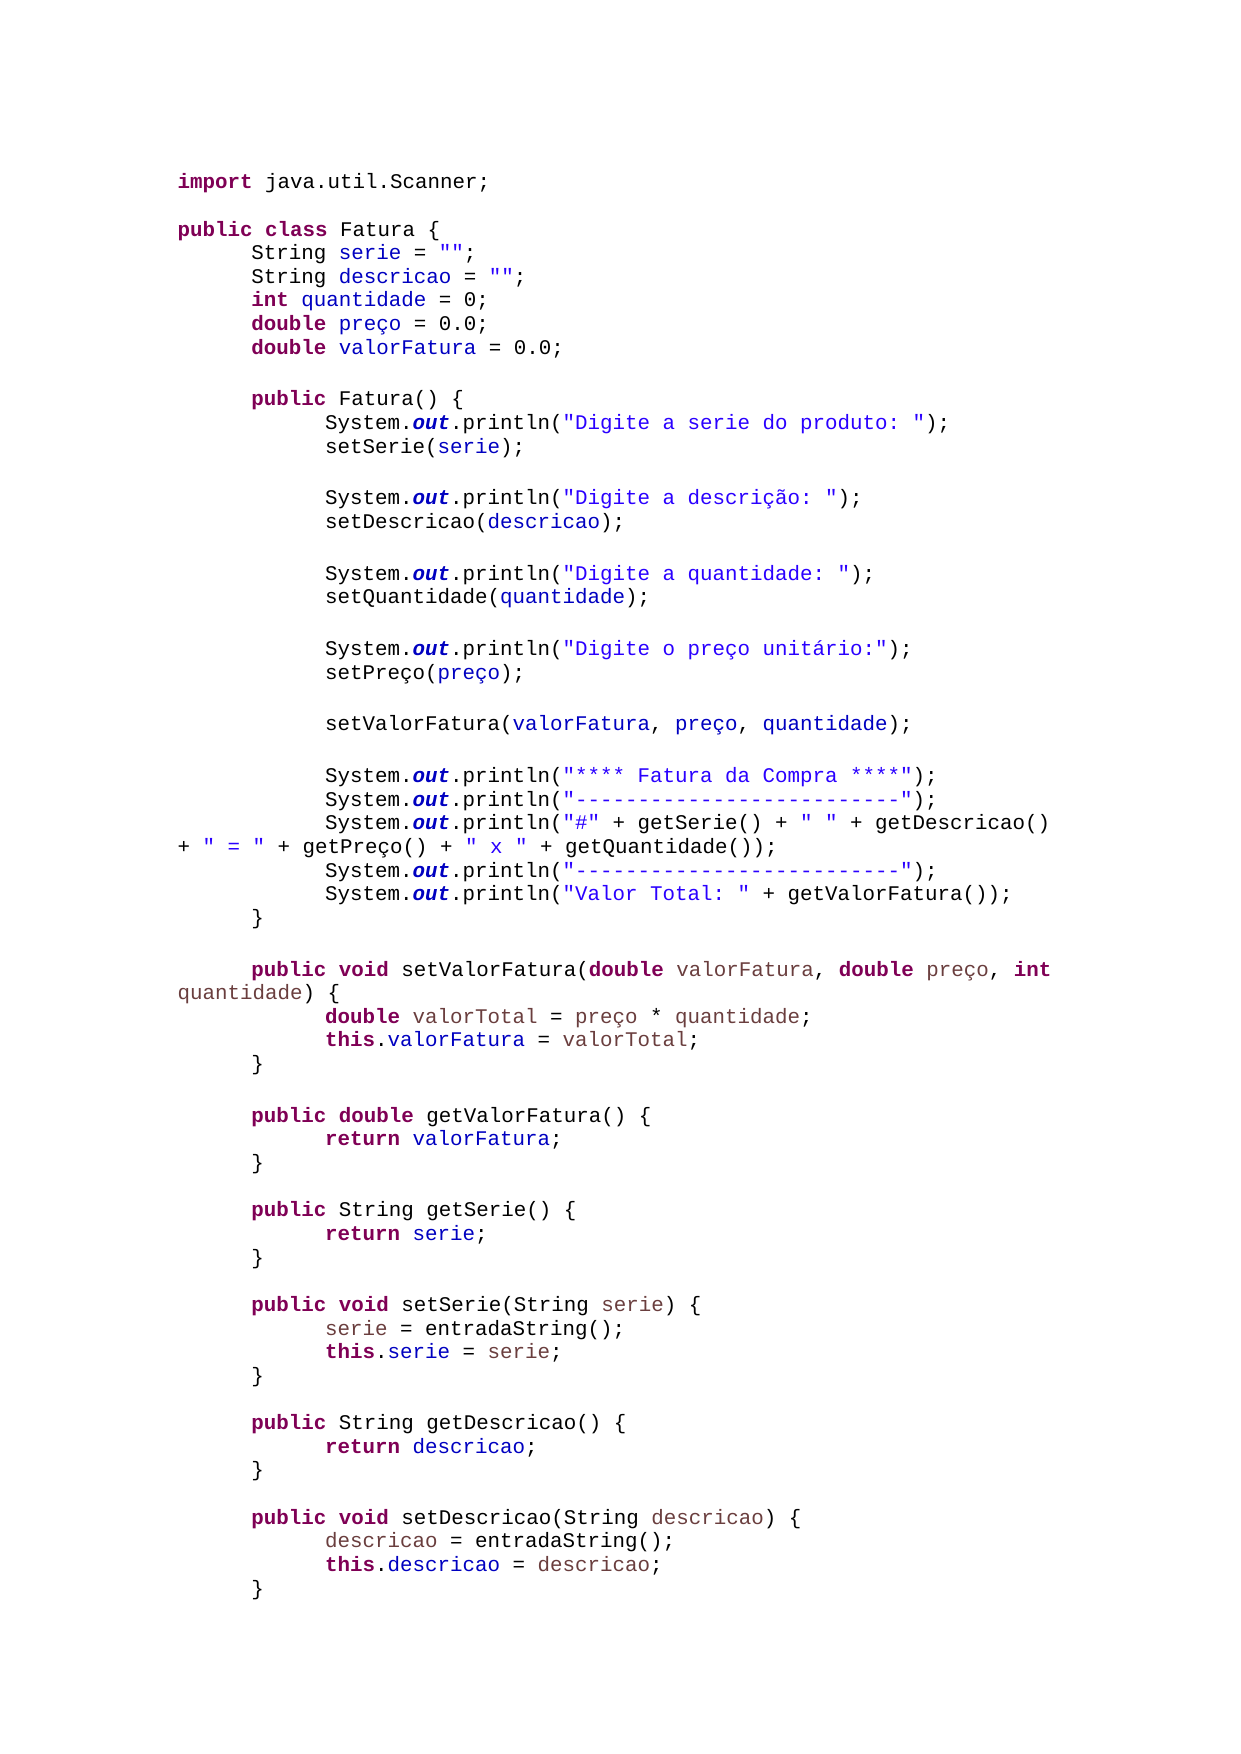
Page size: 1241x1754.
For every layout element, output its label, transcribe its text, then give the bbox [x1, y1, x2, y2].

text } [177, 1152, 1063, 1176]
text public void setDescricao(String descricao) { [177, 1507, 1063, 1530]
text } [177, 1053, 1063, 1077]
text String serie = ""; [177, 242, 1063, 266]
text public void setValorFatura(double valorFatura, double preço, int quantidade) { [177, 958, 1063, 1006]
text return descricao; [177, 1436, 1063, 1459]
text setPreço(preço); [177, 662, 1063, 685]
text descricao = entradaString(); [177, 1530, 1063, 1554]
text this.serie = serie; [177, 1341, 1063, 1365]
text System.out.println("Digite a descrição: "); [177, 487, 1063, 511]
text setValorFatura(valorFatura, preço, quantidade); [177, 713, 1063, 737]
text return serie; [177, 1223, 1063, 1247]
text this.valorFatura = valorTotal; [177, 1029, 1063, 1053]
text System.out.println("**** Fatura da Compra ****"); [177, 765, 1063, 789]
text setDescricao(descricao); [177, 511, 1063, 535]
text setSerie(serie); [177, 436, 1063, 459]
text double preço = 0.0; [177, 313, 1063, 337]
text return valorFatura; [177, 1128, 1063, 1152]
text System.out.println("Digite a serie do produto: "); [177, 412, 1063, 436]
text System.out.println("#" + getSerie() + " " + getDescricao() + " = " + getPreço() + " x " + getQuantidade()); [177, 812, 1063, 859]
text setQuantidade(quantidade); [177, 586, 1063, 610]
text System.out.println("Digite o preço unitário:"); [177, 638, 1063, 662]
text public double getValorFatura() { [177, 1105, 1063, 1128]
text public void setSerie(String serie) { [177, 1294, 1063, 1318]
text double valorTotal = preço * quantidade; [177, 1006, 1063, 1029]
text int quantidade = 0; [177, 289, 1063, 313]
text } [177, 1247, 1063, 1270]
text import java.util.Scanner; [177, 171, 1063, 195]
text System.out.println("--------------------------"); [177, 859, 1063, 883]
text System.out.println("Digite a quantidade: "); [177, 563, 1063, 586]
text serie = entradaString(); [177, 1318, 1063, 1341]
text public String getSerie() { [177, 1199, 1063, 1223]
text } [177, 1459, 1063, 1483]
text System.out.println("Valor Total: " + getValorFatura()); [177, 883, 1063, 907]
text public Fatura() { [177, 388, 1063, 412]
text System.out.println("--------------------------"); [177, 789, 1063, 812]
text public class Fatura { [177, 218, 1063, 242]
text String descricao = ""; [177, 266, 1063, 289]
text double valorFatura = 0.0; [177, 337, 1063, 360]
text public String getDescricao() { [177, 1412, 1063, 1436]
text } [177, 907, 1063, 931]
text this.descricao = descricao; [177, 1554, 1063, 1578]
text } [177, 1578, 1063, 1601]
text } [177, 1365, 1063, 1388]
